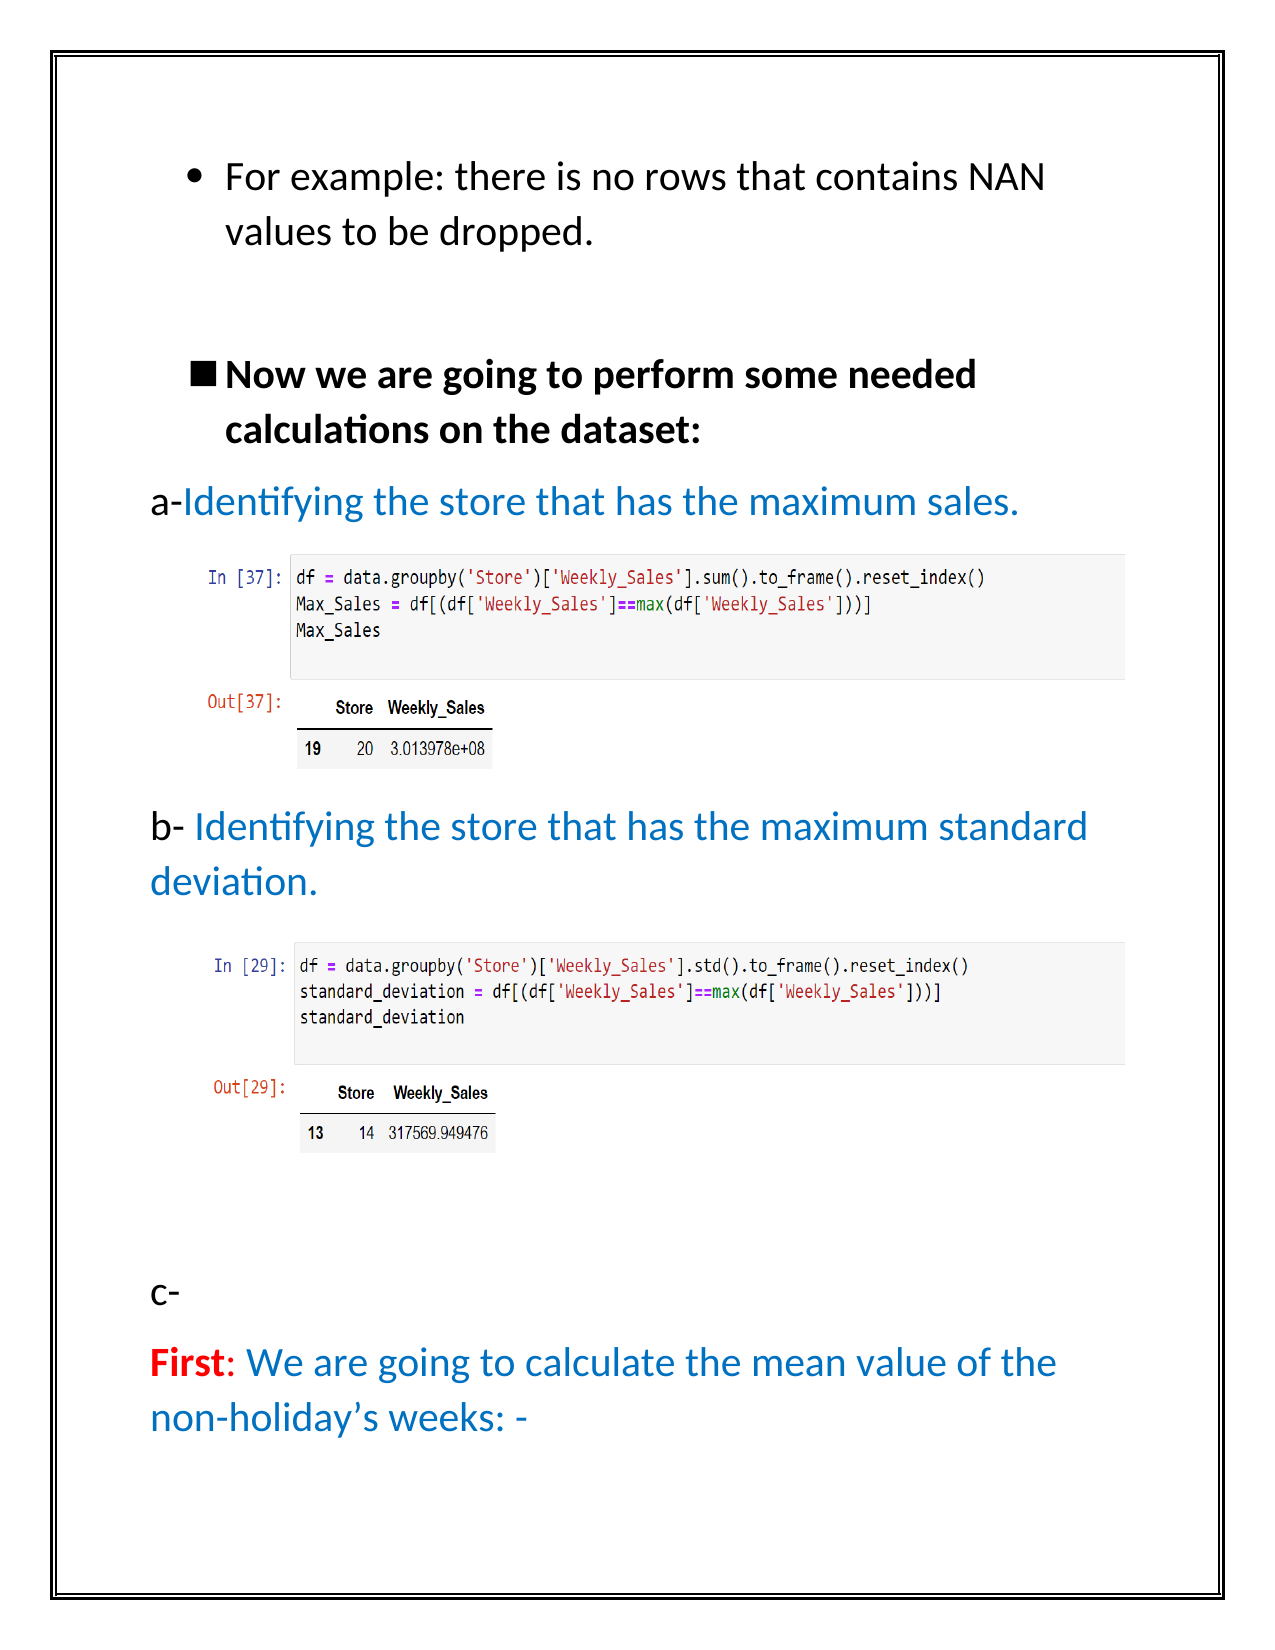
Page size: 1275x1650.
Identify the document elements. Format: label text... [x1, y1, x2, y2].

text b- Identifying the store that has the maximum standard deviation. [150, 800, 1125, 906]
list Now we are going to perform some needed calculations on the dataset: [187, 348, 1125, 454]
text c- [150, 1265, 1125, 1316]
text a-Identifying the store that has the maximum sales. [150, 474, 1125, 525]
picture [150, 926, 1125, 1175]
picture [150, 546, 1125, 782]
list For example: there is no rows that contains NAN values to be dropped. [187, 150, 1125, 256]
text First: We are going to calculate the mean value of the non-holiday’s weeks: - [150, 1336, 1125, 1442]
